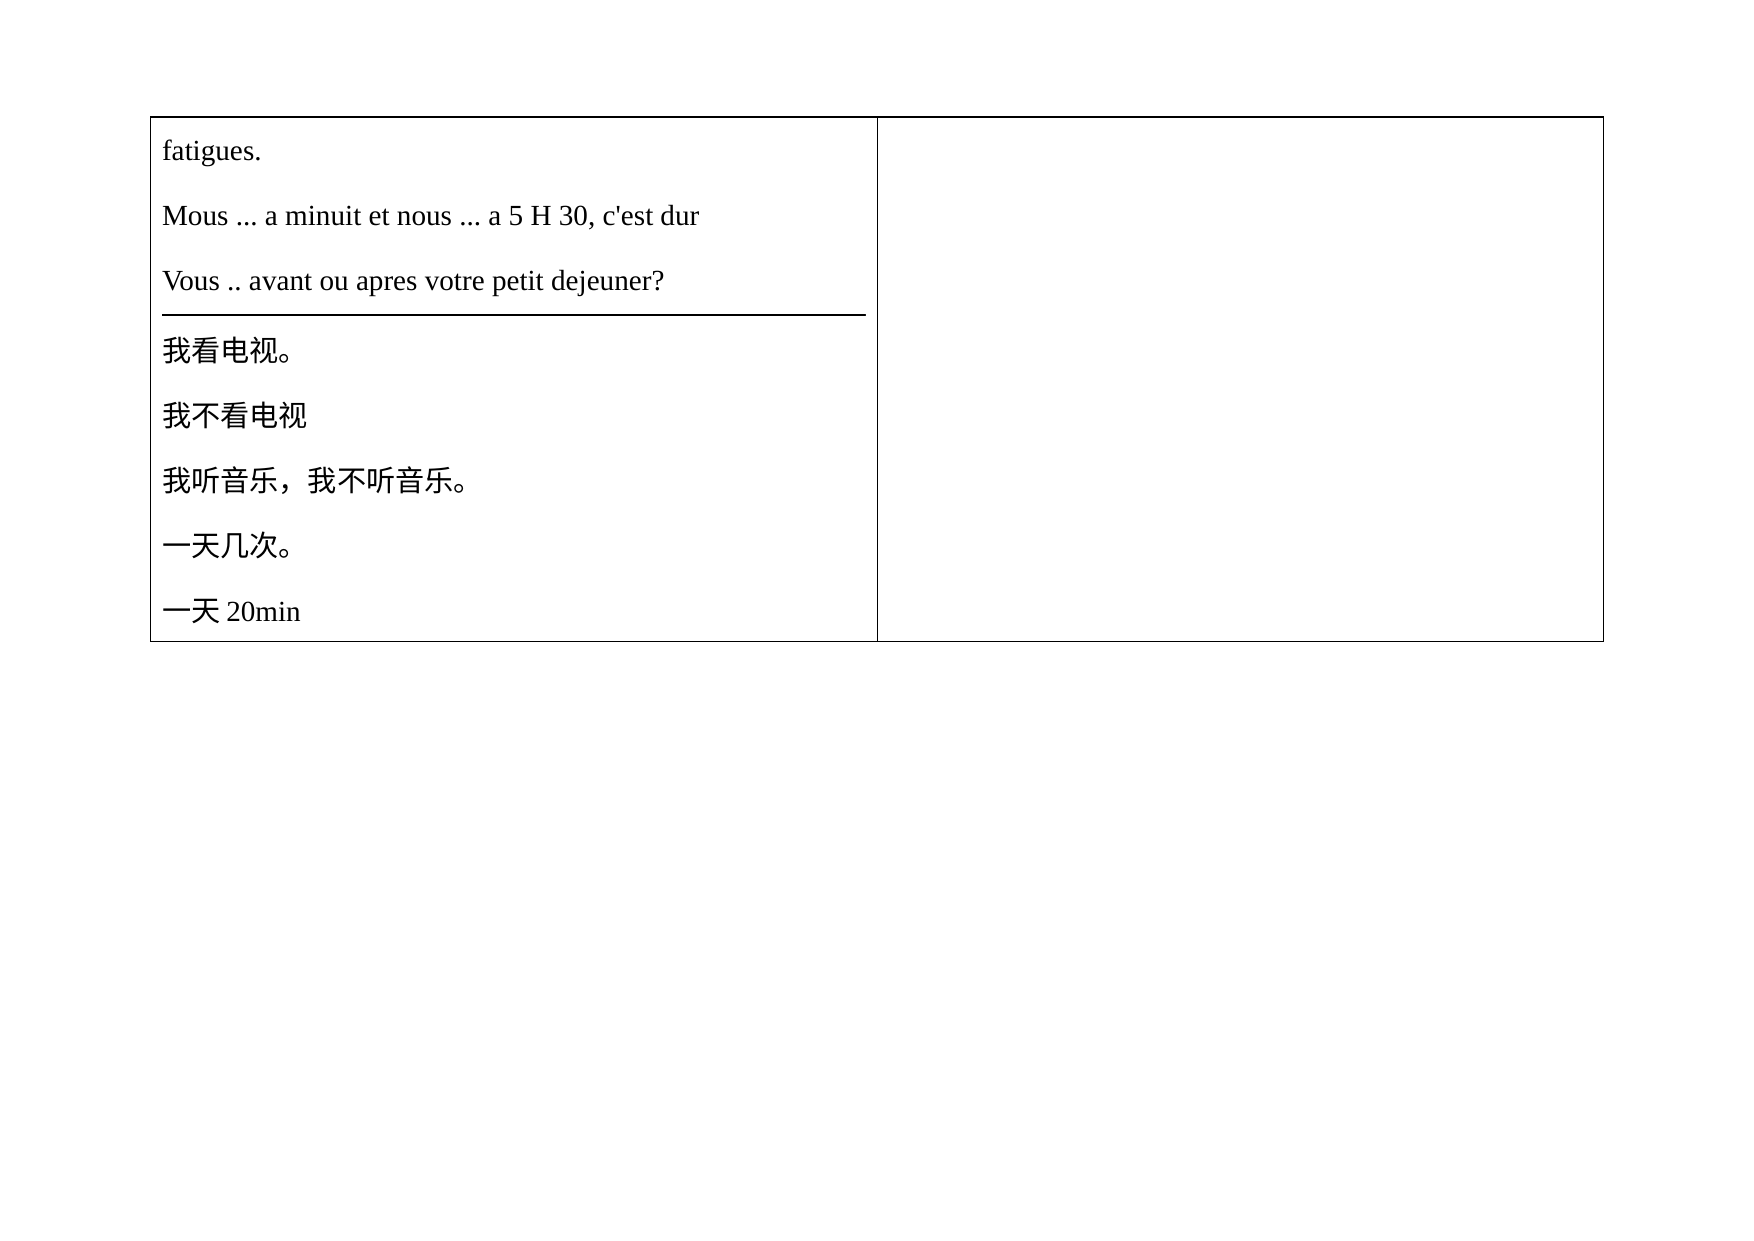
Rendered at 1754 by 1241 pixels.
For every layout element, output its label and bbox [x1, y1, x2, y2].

table_cell [878, 118, 1603, 641]
table_cell [151, 118, 877, 641]
